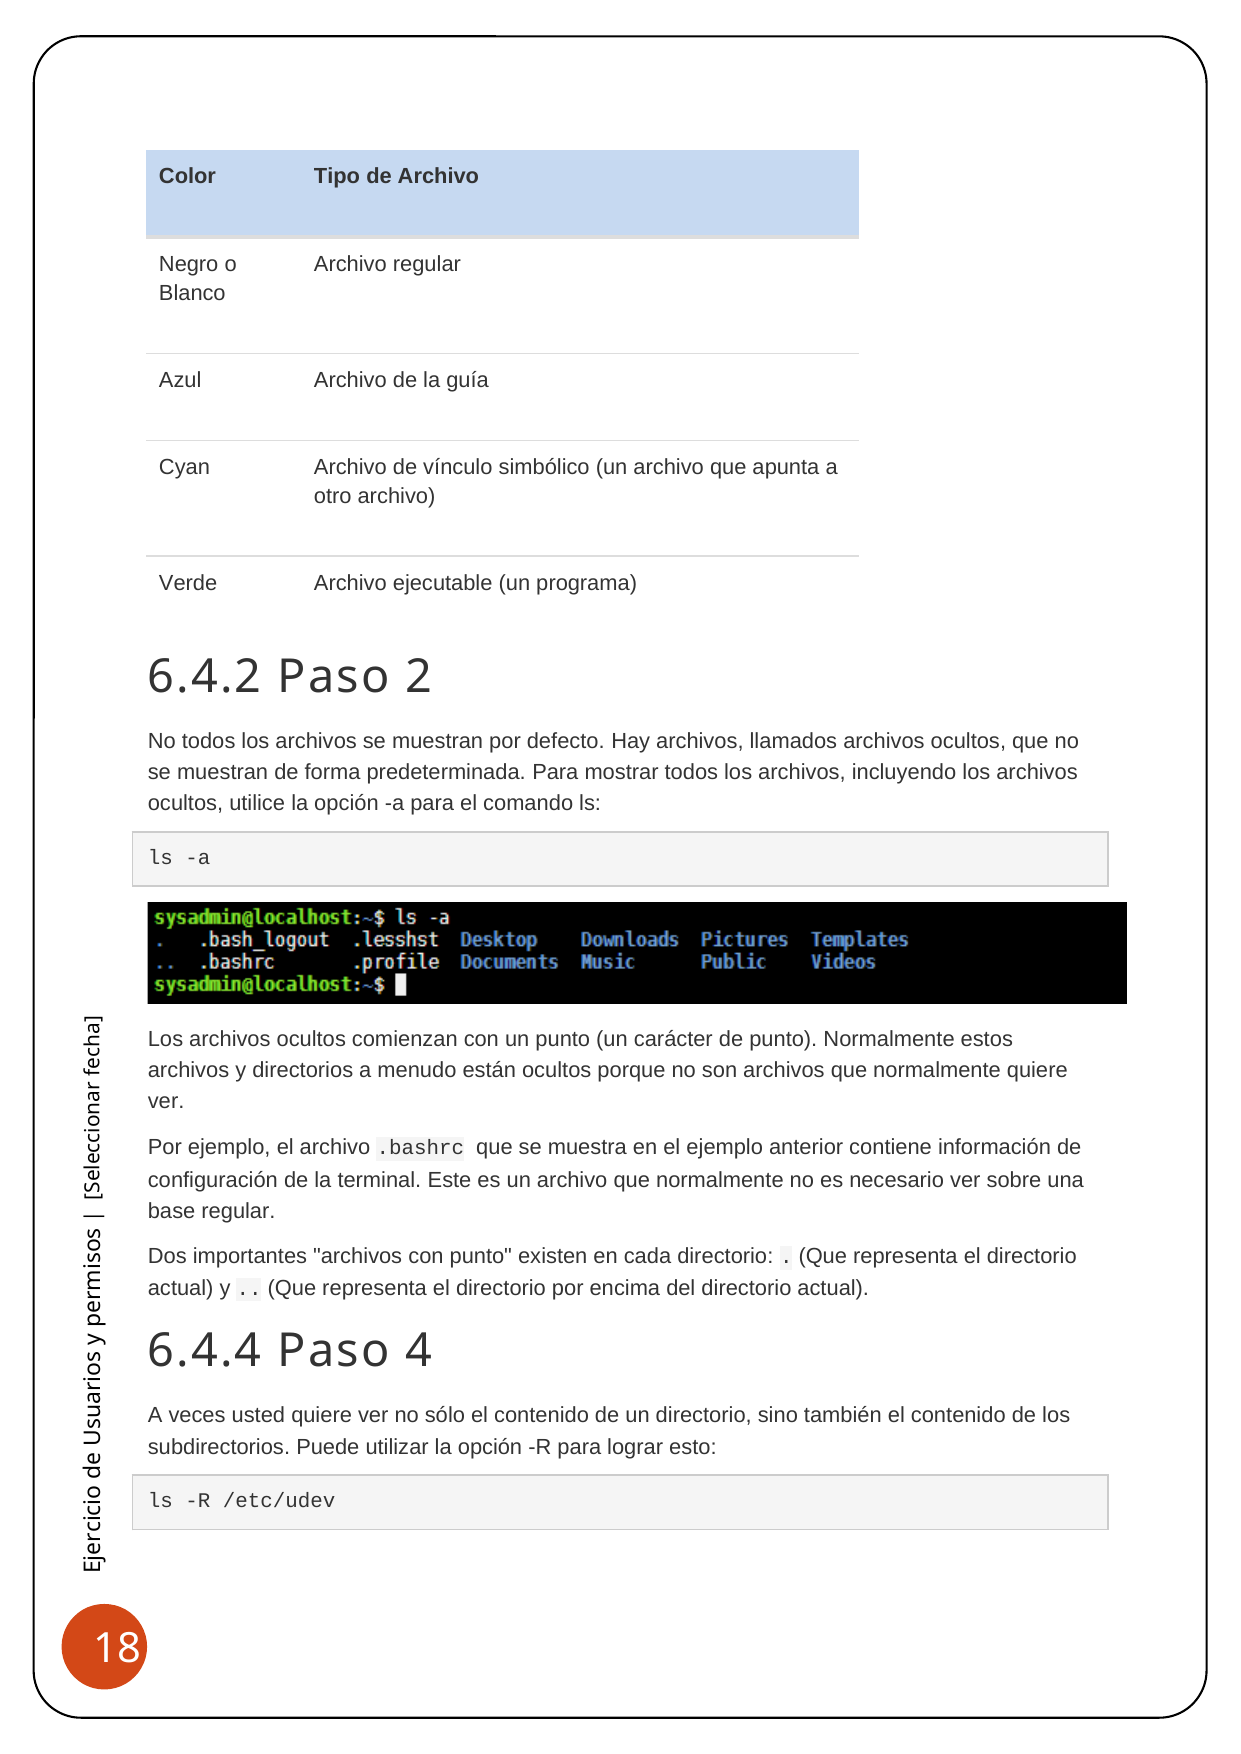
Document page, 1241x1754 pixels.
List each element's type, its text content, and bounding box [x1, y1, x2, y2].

table_cell Archivo regular [301, 239, 859, 353]
table_header Tipo de Archivo [301, 150, 859, 235]
subtitle 6.4.2 Paso 2 [148, 642, 1092, 706]
table_cell Archivo de vínculo simbólico (un archivo que apunta a otro archivo) [301, 441, 859, 555]
text Los archivos ocultos comienzan con un punto (un carácter de punto). Normalmente estos archivos y directorios a menudo están ocultos porque no son archivos que normalmente quiere ver. [148, 1020, 1092, 1114]
table_header Color [146, 150, 301, 235]
table_cell Archivo de la guía [301, 354, 859, 439]
table_cell Archivo ejecutable (un programa) [301, 557, 859, 642]
text ls -a [133, 833, 1107, 885]
table_cell Azul [146, 354, 301, 439]
text Dos importantes "archivos con punto" existen en cada directorio: . (Que representa el directorio actual) y .. (Que representa el directorio por encima del directorio actual). [148, 1239, 1092, 1301]
text Por ejemplo, el archivo .bashrc que se muestra en el ejemplo anterior contiene información de configuración de la terminal. Este es un archivo que normalmente no es necesario ver sobre una base regular. [148, 1129, 1092, 1223]
text No todos los archivos se muestran por defecto. Hay archivos, llamados archivos ocultos, que no se muestran de forma predeterminada. Para mostrar todos los archivos, incluyendo los archivos ocultos, utilice la opción -a para el comando ls: [148, 722, 1092, 816]
table_cell Negro o Blanco [146, 239, 301, 353]
table_cell Verde [146, 557, 301, 642]
text A veces usted quiere ver no sólo el contenido de un directorio, sino también el contenido de los subdirectorios. Puede utilizar la opción -R para lograr esto: [148, 1396, 1092, 1459]
picture [147, 902, 1127, 1004]
subtitle 6.4.4 Paso 4 [148, 1317, 1092, 1381]
table_cell Cyan [146, 441, 301, 555]
text ls -R /etc/udev [133, 1476, 1107, 1529]
